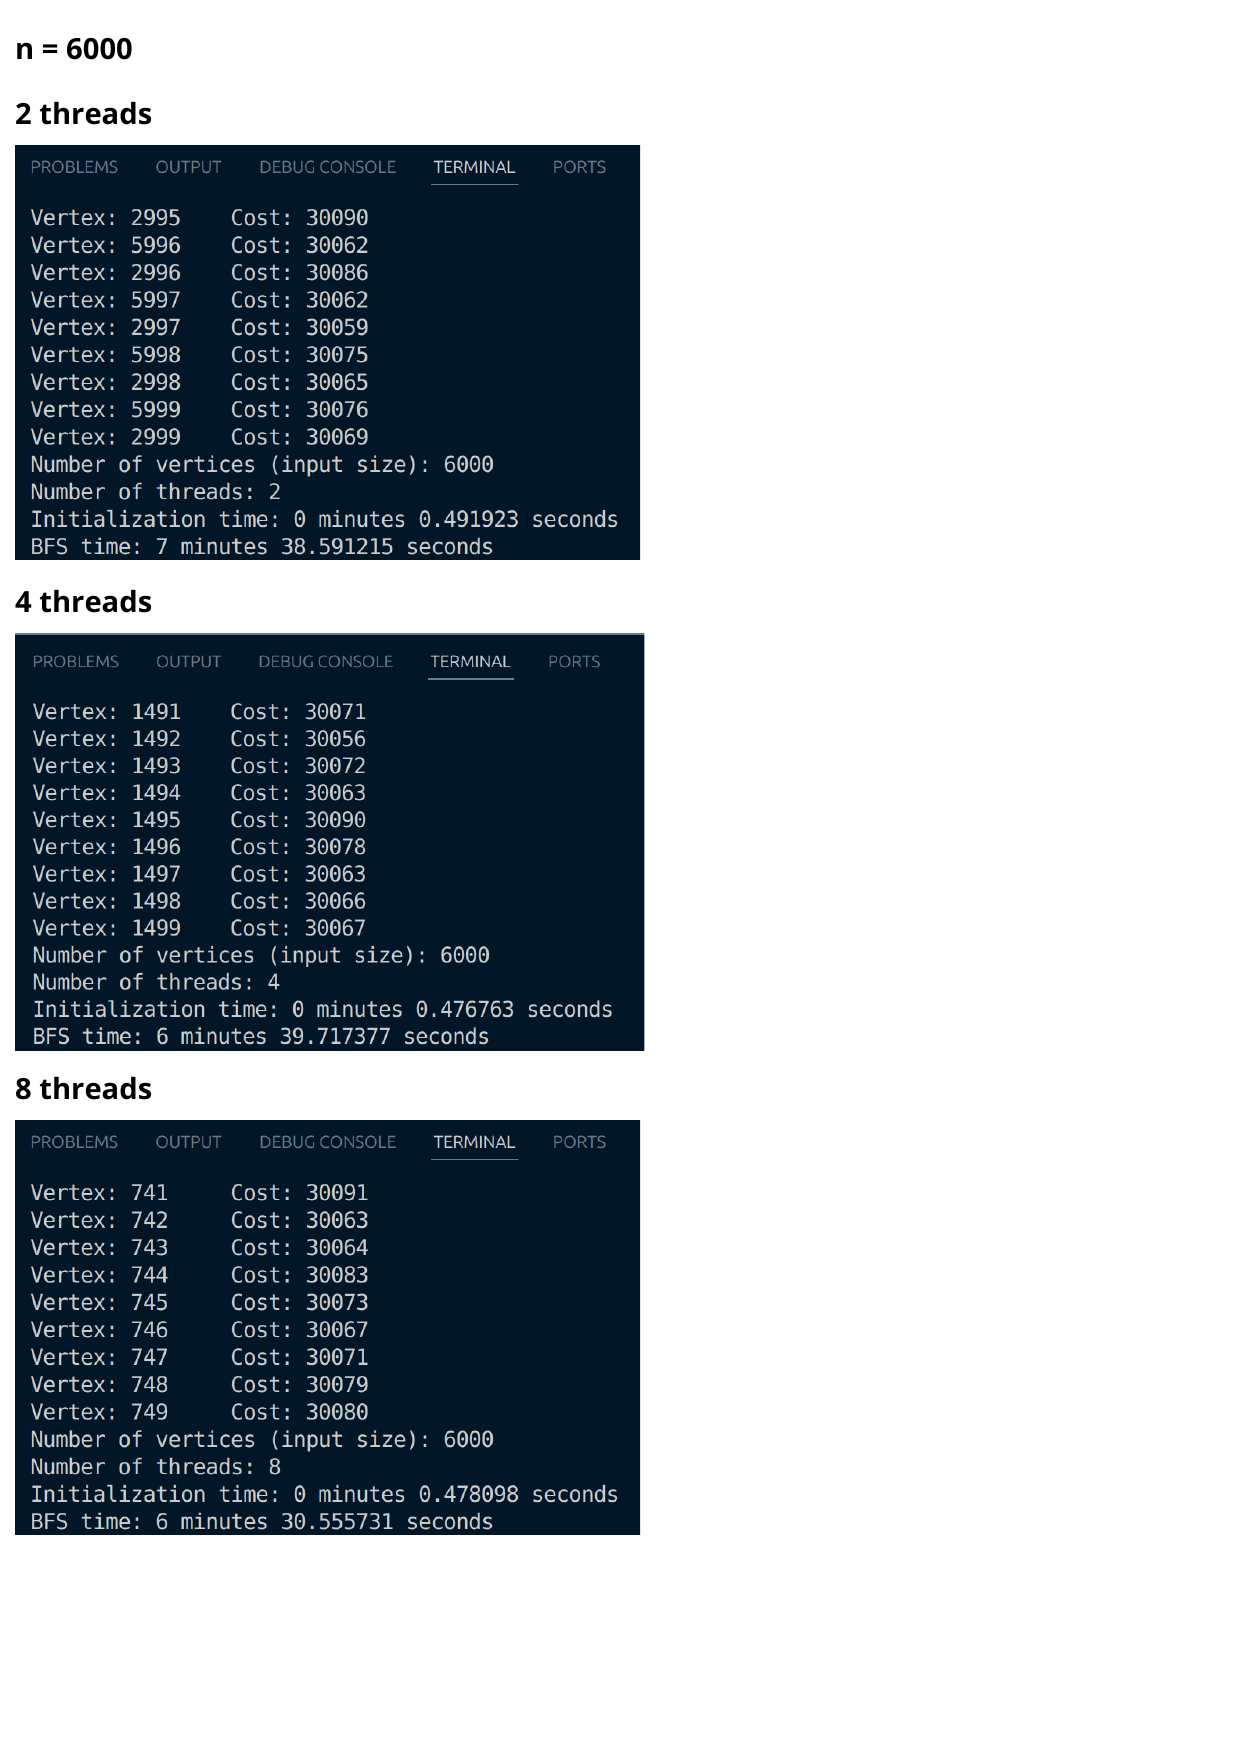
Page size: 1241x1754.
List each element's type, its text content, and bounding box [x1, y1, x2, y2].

list n = 6000 [15, 16, 1225, 81]
picture [15, 1120, 640, 1535]
list 8 threads [15, 1056, 1225, 1121]
picture [15, 145, 640, 560]
picture [15, 633, 645, 1051]
list 4 threads [15, 568, 1225, 633]
list 2 threads [15, 81, 1225, 146]
